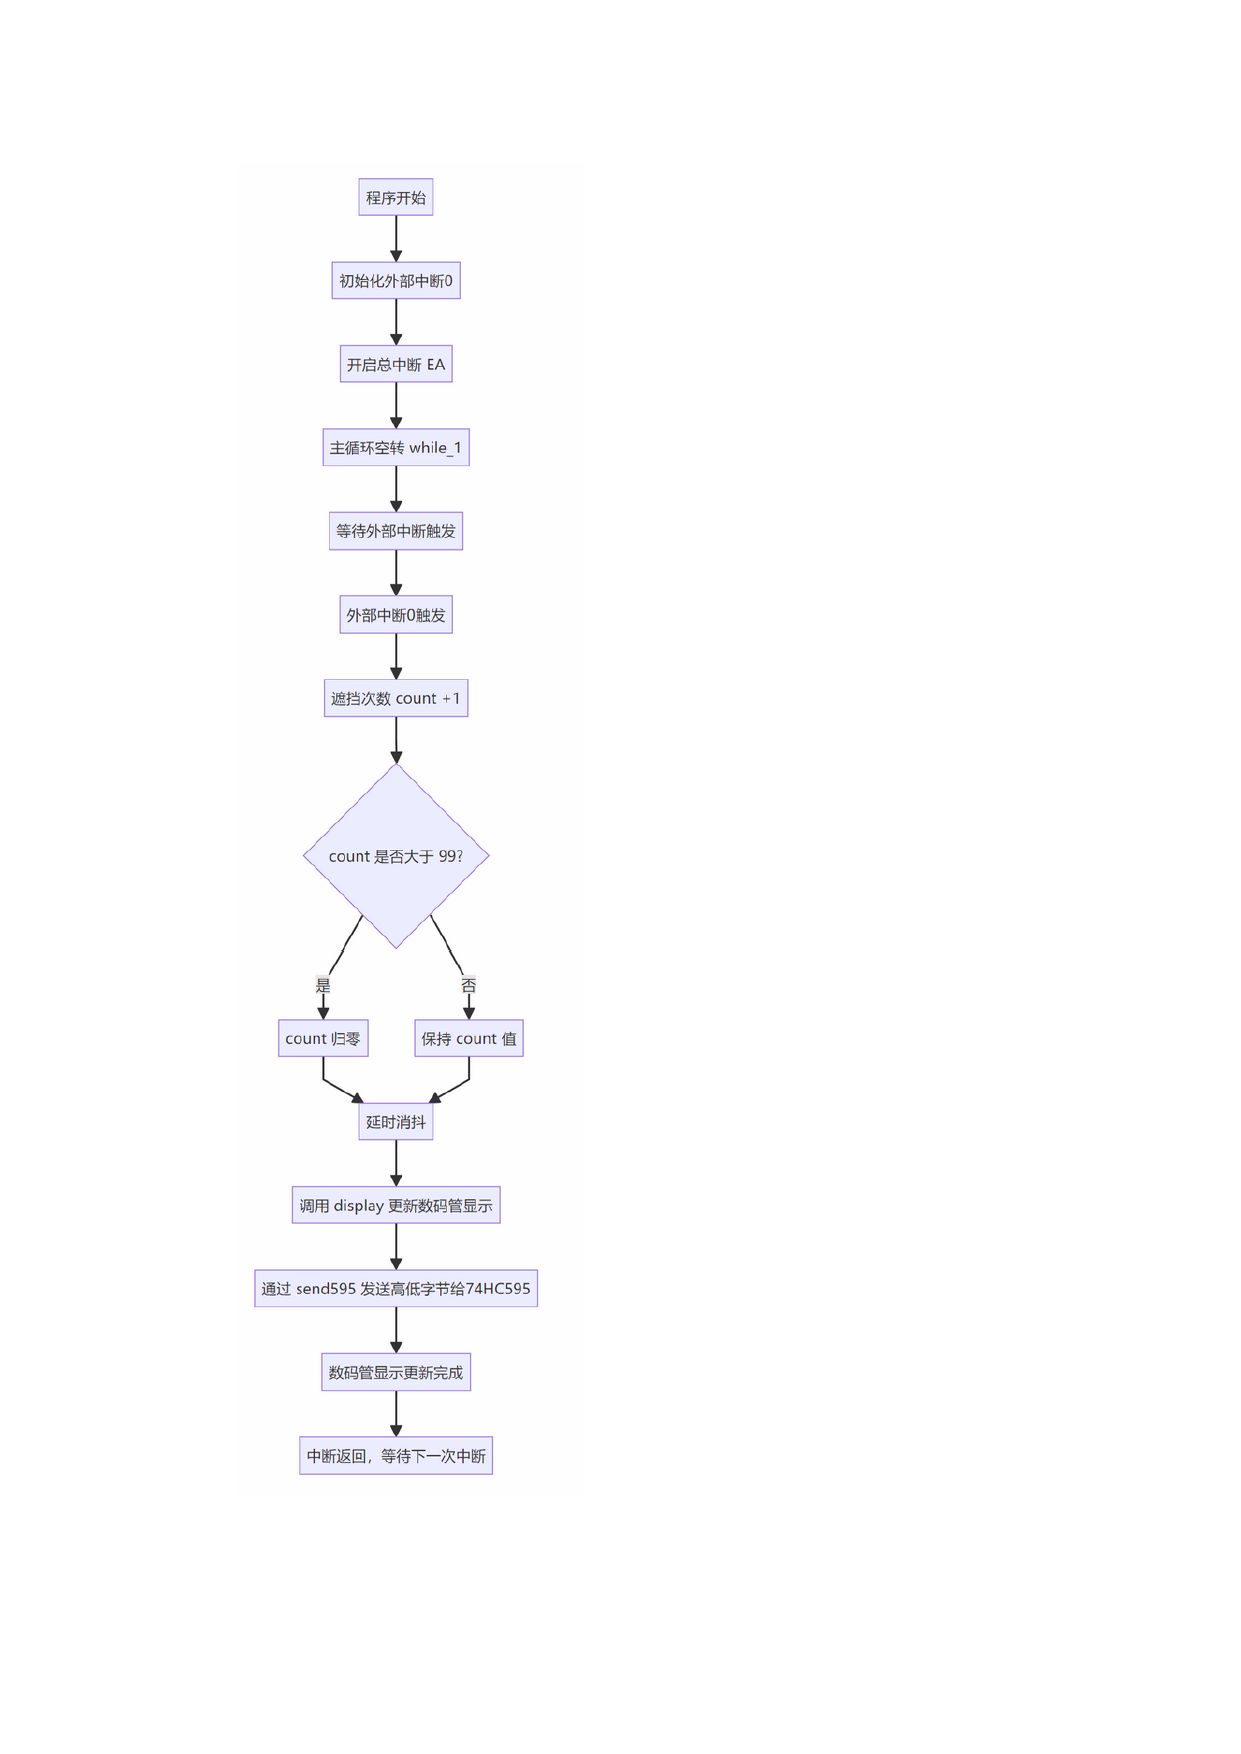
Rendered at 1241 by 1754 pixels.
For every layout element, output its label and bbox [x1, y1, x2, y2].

picture [237, 162, 584, 1497]
